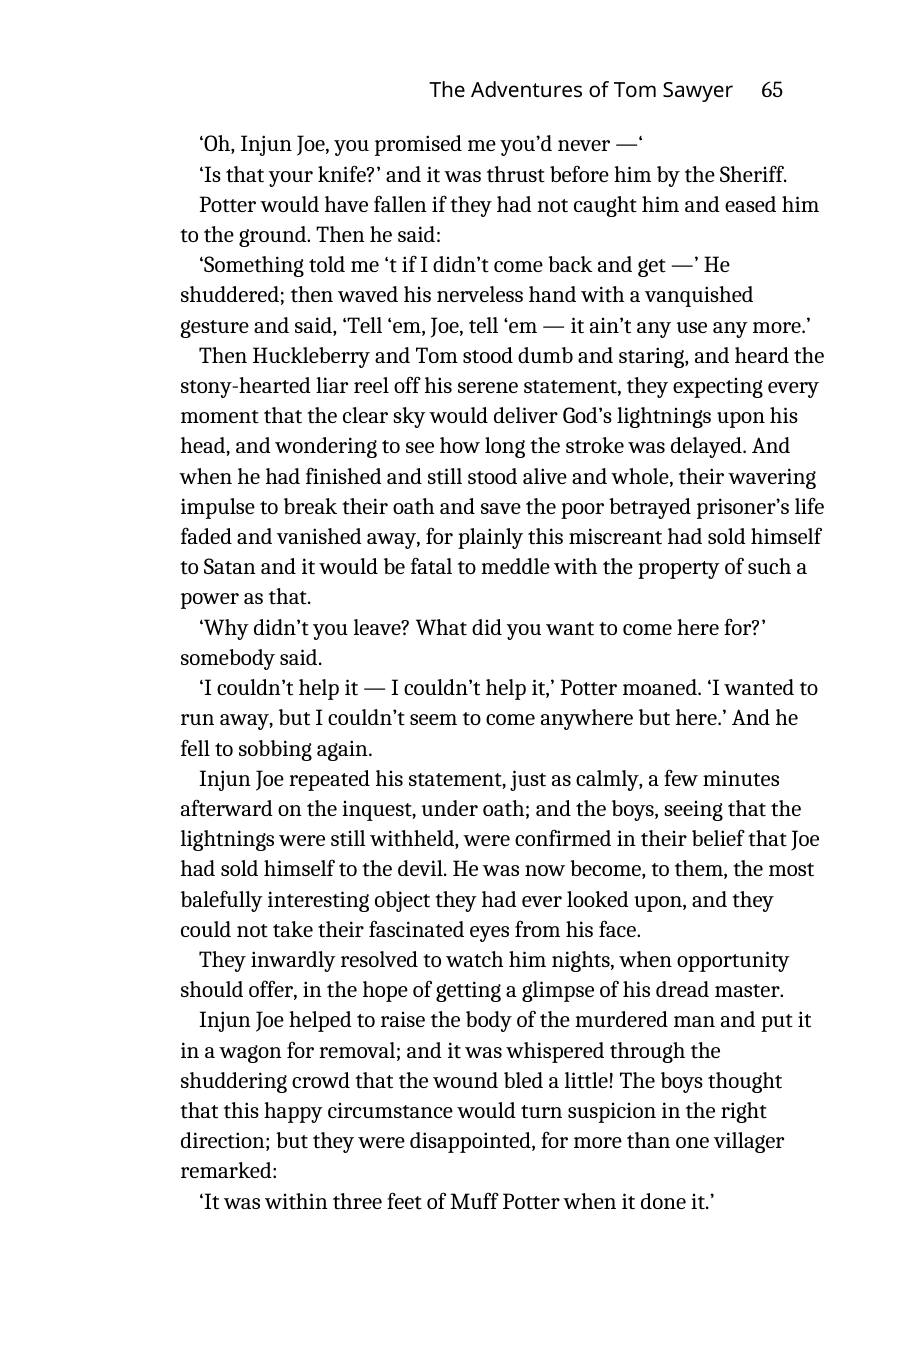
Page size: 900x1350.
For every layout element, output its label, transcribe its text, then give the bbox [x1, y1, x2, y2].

text Potter would have fallen if they had not caught him and eased him to the ground. Then he said: [180, 192, 825, 248]
text ‘It was within three feet of Muff Potter when it done it.’ [180, 1188, 825, 1215]
text Injun Joe helped to raise the body of the murdered man and put it in a wagon for removal; and it was whispered through the shuddering crowd that the wound bled a little! The boys thought that this happy circumstance would turn suspicion in the right direction; but they were disappointed, for more than one villager remarked: [180, 1007, 825, 1185]
text Then Huckleberry and Tom stood dumb and staring, and heard the stony-hearted liar reel off his serene statement, they expecting every moment that the clear sky would deliver God’s lightnings upon his head, and wondering to see how long the stroke was delayed. And when he had finished and still stood alive and whole, their wavering impulse to break their oath and save the poor betrayed prisoner’s life faded and vanished away, for plainly this miscreant had sold himself to Satan and it would be fatal to meddle with the property of such a power as that. [180, 343, 825, 611]
text ‘Is that your knife?’ and it was thrust before him by the Sheriff. [180, 161, 825, 188]
text ‘Why didn’t you leave? What did you want to come here for?’ somebody said. [180, 614, 825, 671]
text Injun Joe repeated his statement, just as calmly, a few minutes afterward on the inquest, under oath; and the boys, seeing that the lightnings were still withheld, were confirmed in their belief that Joe had sold himself to the devil. He was now become, to them, the most balefully interesting object they had ever looked upon, and they could not take their fascinated eyes from his face. [180, 766, 825, 943]
text ‘Something told me ‘t if I didn’t come back and get —’ He shuddered; then waved his nerveless hand with a vanquished gesture and said, ‘Tell ‘em, Joe, tell ‘em — it ain’t any use any more.’ [180, 252, 825, 339]
text ‘Oh, Injun Joe, you promised me you’d never —‘ [180, 131, 825, 158]
text They inwardly resolved to watch him nights, when opportunity should offer, in the hope of getting a glimpse of his dread master. [180, 947, 825, 1003]
text ‘I couldn’t help it — I couldn’t help it,’ Potter moaned. ‘I wanted to run away, but I couldn’t seem to come anywhere but here.’ And he fell to sobbing again. [180, 675, 825, 762]
